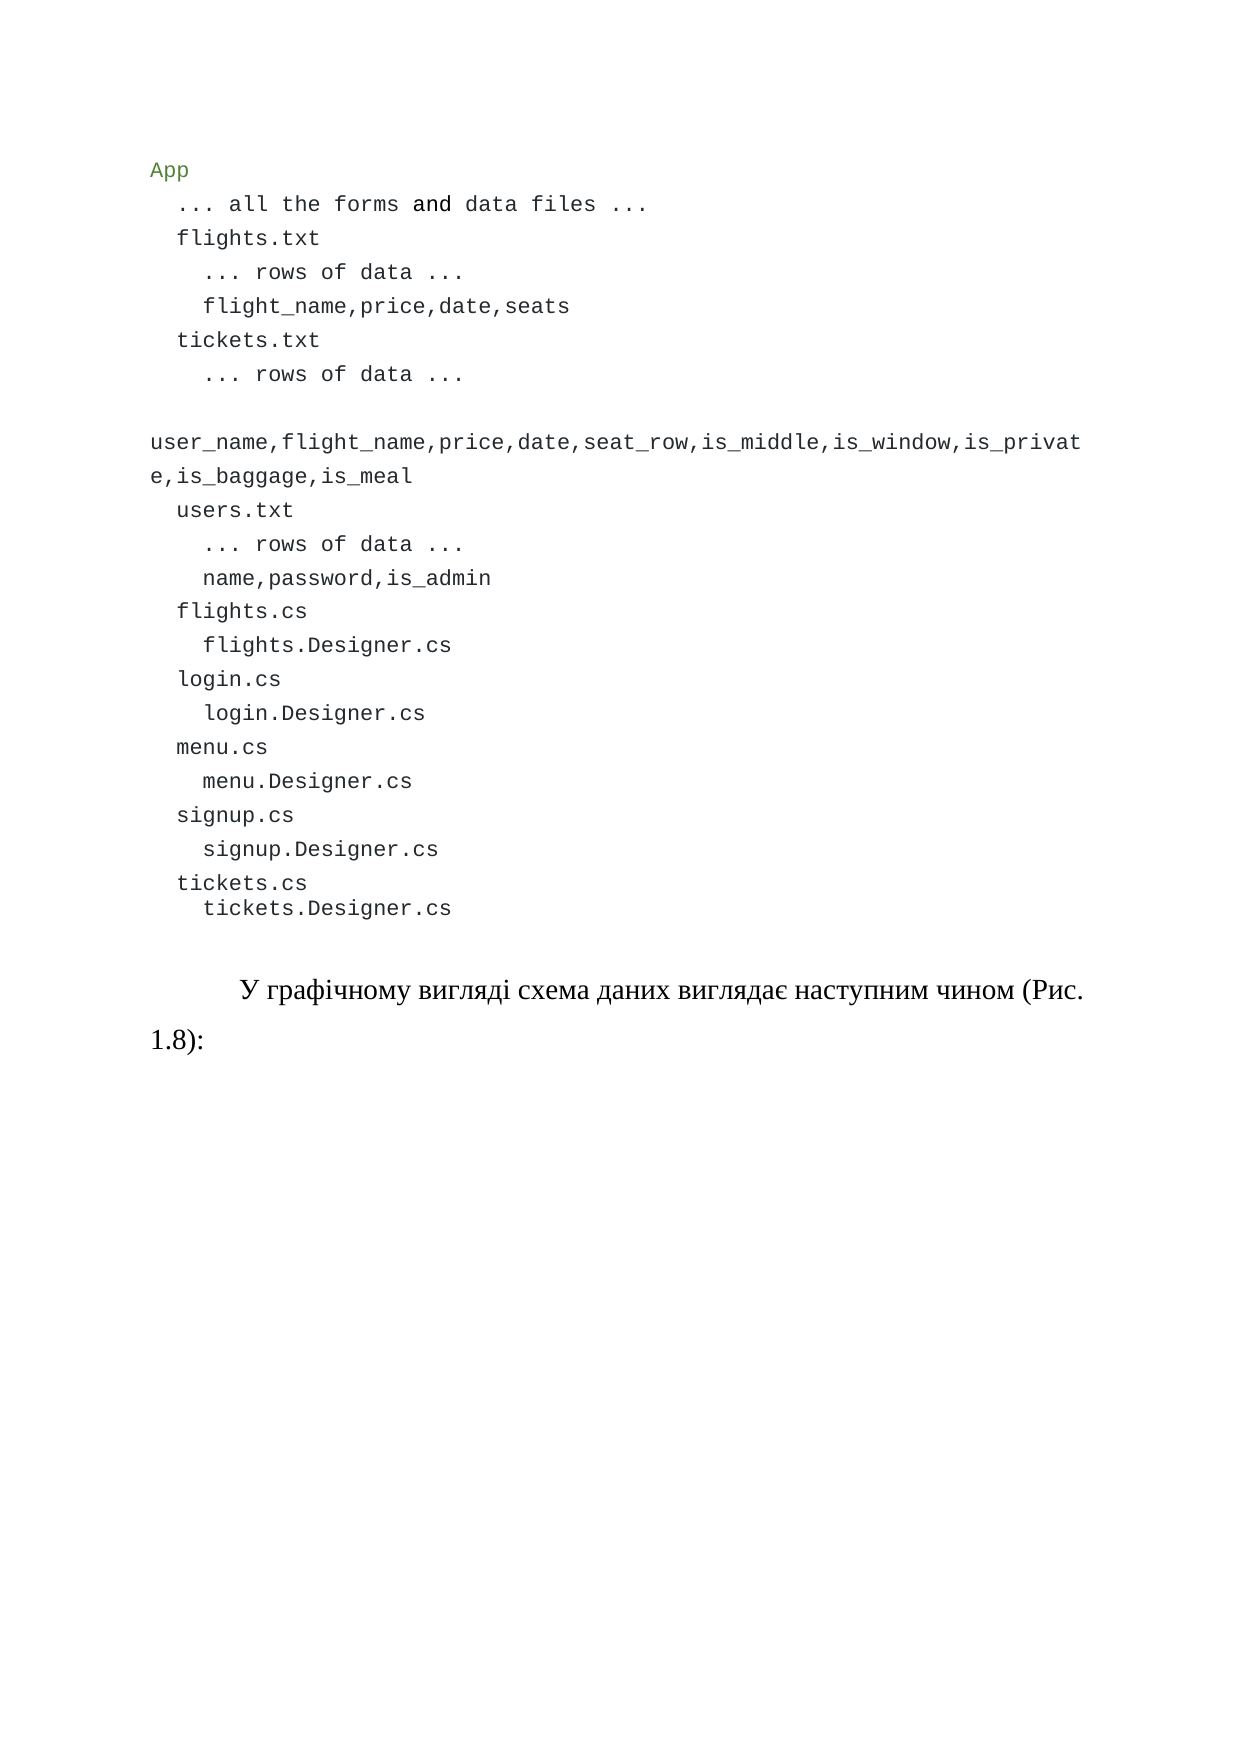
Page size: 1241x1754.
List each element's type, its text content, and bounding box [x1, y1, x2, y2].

text tickets.cs [150, 863, 1090, 897]
text tickets.Designer.cs [150, 897, 1090, 922]
text flights.txt [150, 218, 1090, 252]
text tickets.txt [150, 320, 1090, 354]
text У графічному вигляді схема даних виглядає наступним чином (Рис. 1.8): [150, 972, 1090, 1056]
text ... all the forms and data files ... [150, 184, 1090, 218]
text menu.Designer.cs [150, 761, 1090, 795]
text ... rows of data ... [150, 523, 1090, 557]
text flight_name,price,date,seats [150, 286, 1090, 320]
text ... rows of data ... [150, 354, 1090, 388]
text ... rows of data ... [150, 252, 1090, 286]
text flights.Designer.cs [150, 625, 1090, 659]
text login.cs [150, 659, 1090, 693]
text user_name,flight_name,price,date,seat_row,is_middle,is_window,is_private,is_baggage,is_meal [150, 388, 1090, 489]
text signup.Designer.cs [150, 829, 1090, 863]
text login.Designer.cs [150, 693, 1090, 727]
text users.txt [150, 489, 1090, 523]
text flights.cs [150, 591, 1090, 625]
text App [150, 150, 1090, 184]
text menu.cs [150, 727, 1090, 761]
text signup.cs [150, 795, 1090, 829]
text name,password,is_admin [150, 557, 1090, 591]
